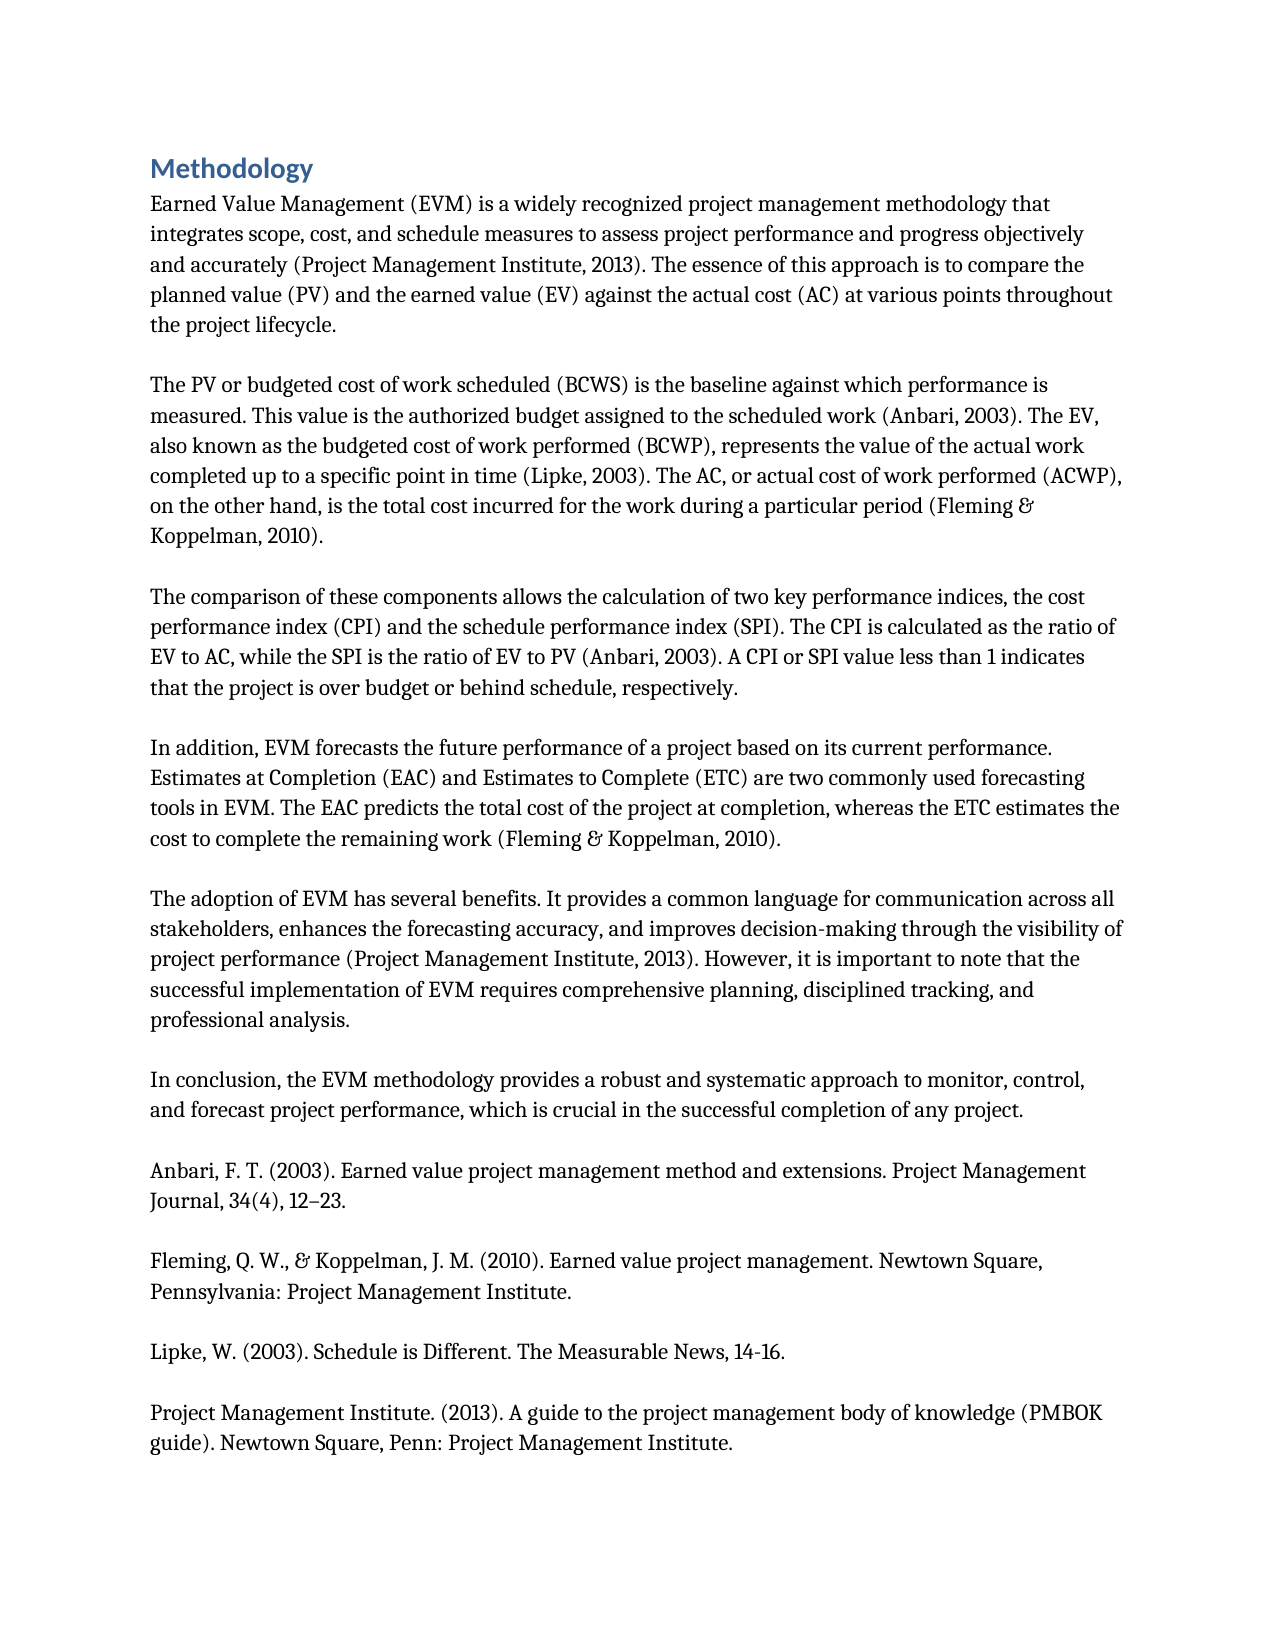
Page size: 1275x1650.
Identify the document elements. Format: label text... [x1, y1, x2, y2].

subtitle Methodology [150, 150, 1125, 186]
text Earned Value Management (EVM) is a widely recognized project management methodology that integrates scope, cost, and schedule measures to assess project performance and progress objectively and accurately (Project Management Institute, 2013). The essence of this approach is to compare the planned value (PV) and the earned value (EV) against the actual cost (AC) at various points throughout the project lifecycle. The PV or budgeted cost of work scheduled (BCWS) is the baseline against which performance is measured. This value is the authorized budget assigned to the scheduled work (Anbari, 2003). The EV, also known as the budgeted cost of work performed (BCWP), represents the value of the actual work completed up to a specific point in time (Lipke, 2003). The AC, or actual cost of work performed (ACWP), on the other hand, is the total cost incurred for the work during a particular period (Fleming & Koppelman, 2010). The comparison of these components allows the calculation of two key performance indices, the cost performance index (CPI) and the schedule performance index (SPI). The CPI is calculated as the ratio of EV to AC, while the SPI is the ratio of EV to PV (Anbari, 2003). A CPI or SPI value less than 1 indicates that the project is over budget or behind schedule, respectively. In addition, EVM forecasts the future performance of a project based on its current performance. Estimates at Completion (EAC) and Estimates to Complete (ETC) are two commonly used forecasting tools in EVM. The EAC predicts the total cost of the project at completion, whereas the ETC estimates the cost to complete the remaining work (Fleming & Koppelman, 2010). The adoption of EVM has several benefits. It provides a common language for communication across all stakeholders, enhances the forecasting accuracy, and improves decision-making through the visibility of project performance (Project Management Institute, 2013). However, it is important to note that the successful implementation of EVM requires comprehensive planning, disciplined tracking, and professional analysis. In conclusion, the EVM methodology provides a robust and systematic approach to monitor, control, and forecast project performance, which is crucial in the successful completion of any project. Anbari, F. T. (2003). Earned value project management method and extensions. Project Management Journal, 34(4), 12–23. Fleming, Q. W., & Koppelman, J. M. (2010). Earned value project management. Newtown Square, Pennsylvania: Project Management Institute. Lipke, W. (2003). Schedule is Different. The Measurable News, 14-16. Project Management Institute. (2013). A guide to the project management body of knowledge (PMBOK guide). Newtown Square, Penn: Project Management Institute. [150, 191, 1125, 1456]
